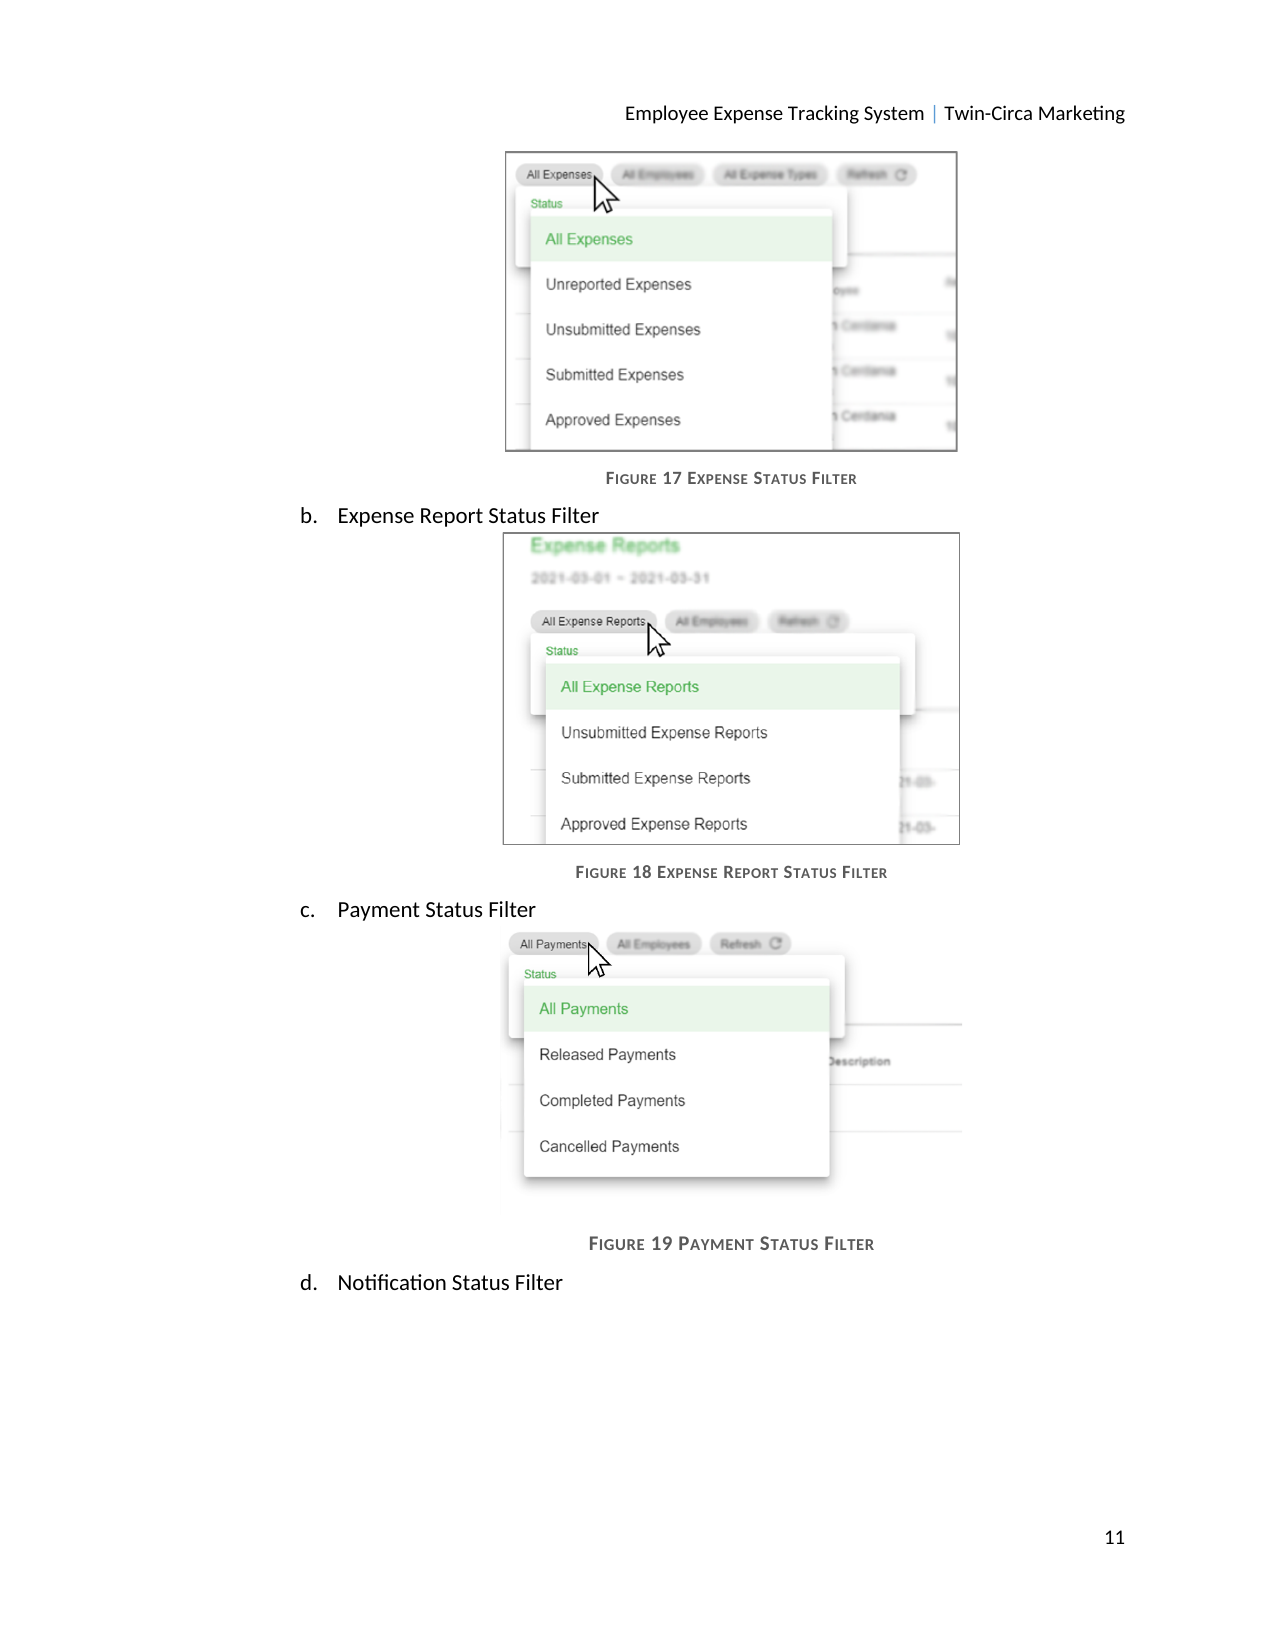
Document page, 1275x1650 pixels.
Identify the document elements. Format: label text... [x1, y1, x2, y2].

text Figure 18 Expense Report Status Filter [262, 860, 1125, 883]
text Figure 17 Expense Status Filter [262, 466, 1125, 489]
picture [505, 151, 958, 452]
picture [502, 532, 960, 845]
list Notification Status Filter [300, 1268, 1125, 1296]
picture [500, 926, 963, 1215]
list Expense Report Status Filter [300, 502, 1125, 530]
list Payment Status Filter [300, 895, 1125, 923]
